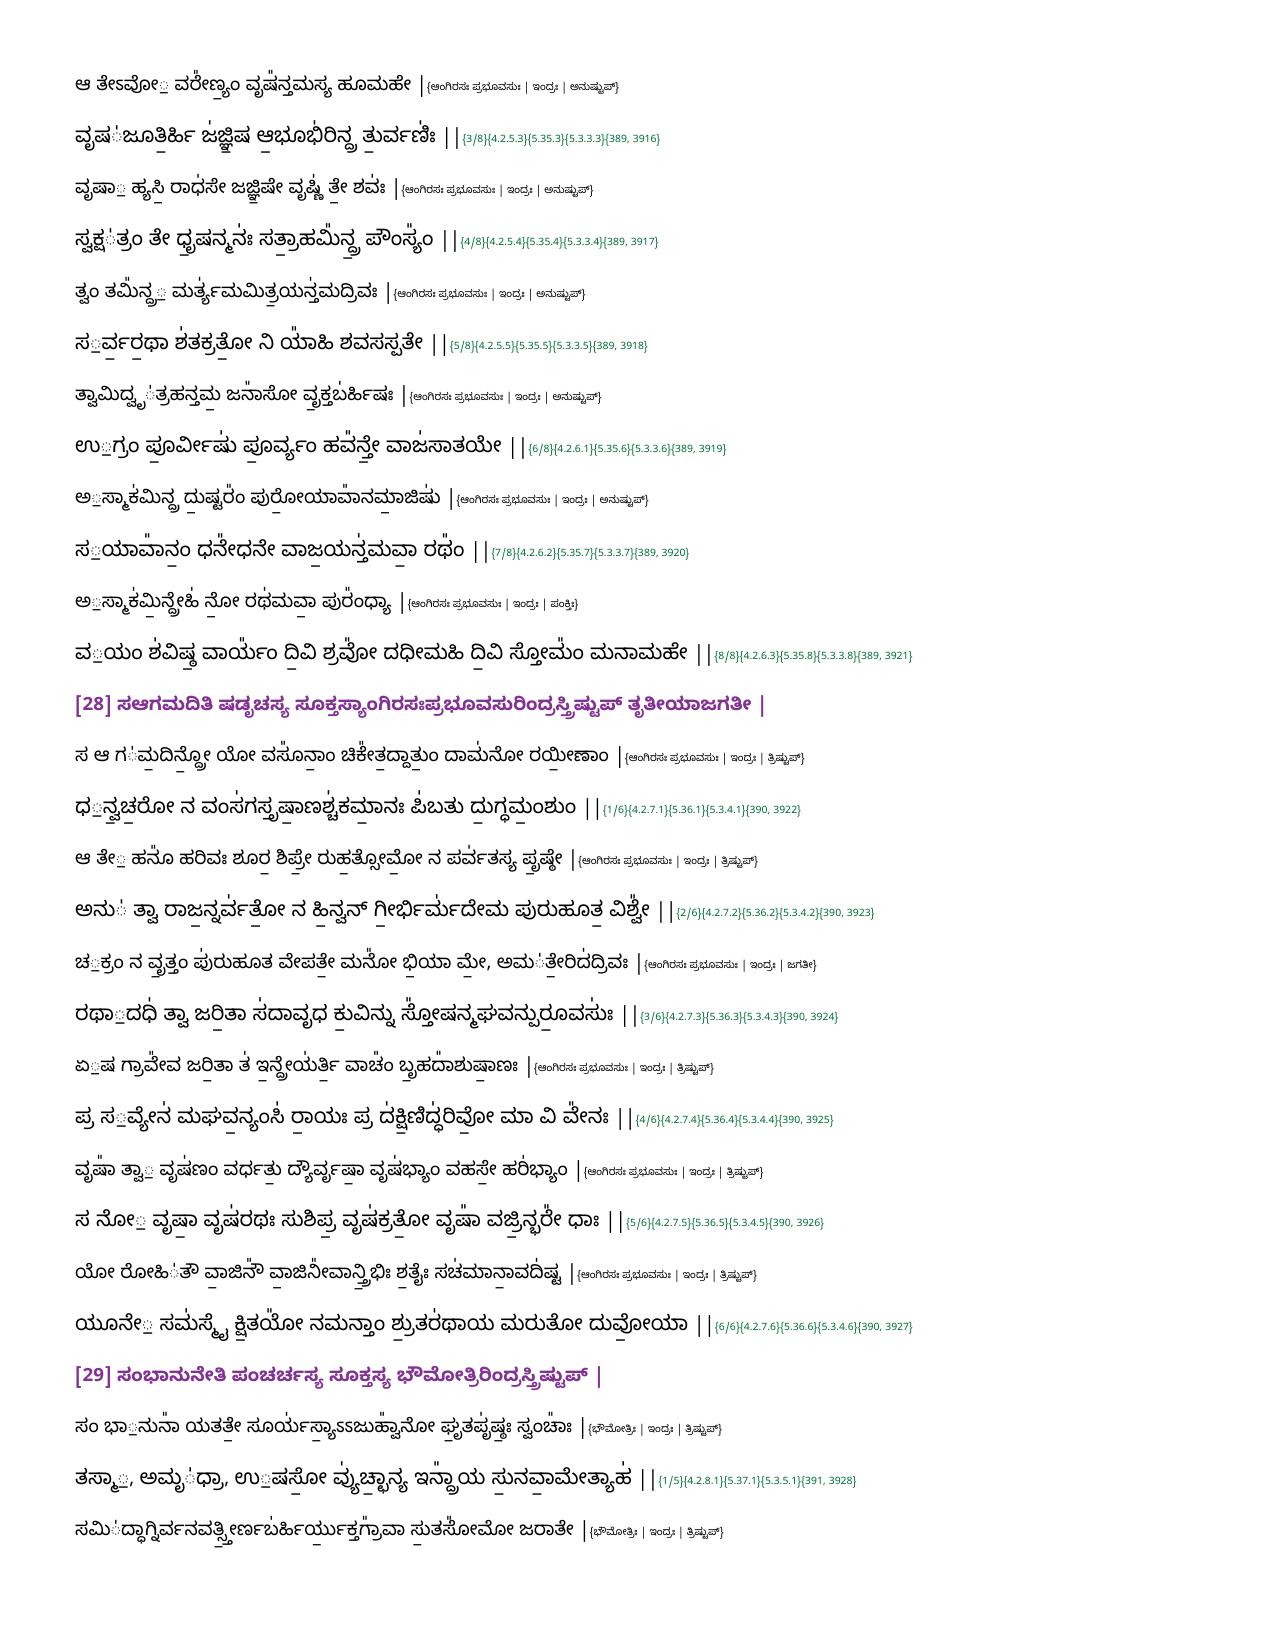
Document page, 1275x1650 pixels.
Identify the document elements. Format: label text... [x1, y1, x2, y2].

text ಸ್ವಕ್ಷ॑ತ್ರಂ ತೇ ಧೃ॒ಷನ್ಮನಃ॑ ಸತ್ರಾ॒ಹಮಿ᳚‌ನ್ದ್ರ॒ ಪೌಂಸ್ಯಂ᳚ ||{4/8}{4.2.5.4}{5.35.4}{5.3.3.4}{389, 3917} [75, 229, 1200, 257]
text ತ್ವಂ ತಮಿ᳚‌ನ್ದ್ರ॒ ಮರ್ತ್ಯ॑ಮಮಿತ್ರ॒ಯ‌ನ್ತ॑ಮದ್ರಿವಃ |{ಆಂಗಿರಸಃ ಪ್ರಭೂವಸುಃ | ಇಂದ್ರಃ | ಅನುಷ್ಟುಪ್} [75, 282, 1200, 307]
text ಸ ನೋ॒ ವೃಷಾ॒ ವೃಷ॑ರಥಃ ಸುಶಿಪ್ರ॒ ವೃಷ॑ಕ್ರತೋ॒ ವೃಷಾ᳚ ವಜ್ರಿ॒ನ್ಭರೇ᳚ ಧಾಃ ||{5/6}{4.2.7.5}{5.36.5}{5.3.4.5}{390, 3926} [75, 1210, 1200, 1238]
text ಪ್ರ ಸ॒ವ್ಯೇನ॑ ಮಘವ॒ನ್ಯಂಸಿ॑ ರಾ॒ಯಃ ಪ್ರ ದ॑ಕ್ಷಿ॒ಣಿದ್ಧ॑ರಿವೋ॒ ಮಾ ವಿ ವೇ᳚ನಃ ||{4/6}{4.2.7.4}{5.36.4}{5.3.4.4}{390, 3925} [75, 1107, 1200, 1135]
text [28] ಸಆಗಮದಿತಿ ಷಡೃಚಸ್ಯ ಸೂಕ್ತಸ್ಯಾಂಗಿರಸಃಪ್ರಭೂವಸುರಿಂದ್ರಸ್ತ್ರಿಷ್ಟುಪ್ ತೃತೀಯಾಜಗತೀ | [75, 696, 1192, 721]
text ವ॒ಯಂ ಶ॑ವಿಷ್ಠ॒ ವಾರ್ಯಂ᳚ ದಿ॒ವಿ ಶ್ರವೋ᳚ ದಧೀಮಹಿ ದಿ॒ವಿ ಸ್ತೋಮಂ᳚ ಮನಾಮಹೇ ||{8/8}{4.2.6.3}{5.35.8}{5.3.3.8}{389, 3921} [75, 642, 1200, 671]
text ಸ ಆ ಗ॑ಮ॒ದಿ‌ನ್ದ್ರೋ॒ ಯೋ ವಸೂ᳚ನಾಂ॒ ಚಿಕೇ᳚ತ॒ದ್ದಾತುಂ॒ ದಾಮ॑ನೋ ರಯೀ॒ಣಾಂ |{ಆಂಗಿರಸಃ ಪ್ರಭೂವಸುಃ | ಇಂದ್ರಃ | ತ್ರಿಷ್ಟುಪ್} [75, 746, 1200, 771]
text ತಸ್ಮಾ॒, ಅಮೃ॑ಧ್ರಾ, ಉ॒ಷಸೋ॒ ವ್ಯು॑ಚ್ಛಾ॒ನ್ಯ ಇ‌ನ್ದ್ರಾ᳚ಯ ಸು॒ನವಾ॒ಮೇತ್ಯಾಹ॑ ||{1/5}{4.2.8.1}{5.37.1}{5.3.5.1}{391, 3928} [75, 1467, 1200, 1495]
text ಅ॒ಸ್ಮಾಕ॑ಮಿ॒‌ನ್ದ್ರೇಹಿ॑ ನೋ॒ ರಥ॑ಮವಾ॒ ಪುರಂ᳚ಧ್ಯಾ |{ಆಂಗಿರಸಃ ಪ್ರಭೂವಸುಃ | ಇಂದ್ರಃ | ಪಂಕ್ತಿಃ} [75, 592, 1200, 617]
text ಆ ತೇಽವೋ॒ ವರೇ᳚ಣ್ಯಂ॒ ವೃಷ᳚‌ನ್ತಮಸ್ಯ ಹೂಮಹೇ |{ಆಂಗಿರಸಃ ಪ್ರಭೂವಸುಃ | ಇಂದ್ರಃ | ಅನುಷ್ಟುಪ್} [75, 75, 1200, 100]
text ಉ॒ಗ್ರಂ ಪೂ॒ರ್ವೀಷು॑ ಪೂ॒ರ್ವ್ಯಂ ಹವ᳚‌ನ್ತೇ॒ ವಾಜ॑ಸಾತಯೇ ||{6/8}{4.2.6.1}{5.35.6}{5.3.3.6}{389, 3919} [75, 436, 1200, 464]
text ಯೂನೇ॒ ಸಮ॑ಸ್ಮೈ ಕ್ಷಿ॒ತಯೋ᳚ ನಮ‌ನ್ತಾಂ ಶ್ರು॒ತರ॑ಥಾಯ ಮರುತೋ ದುವೋ॒ಯಾ ||{6/6}{4.2.7.6}{5.36.6}{5.3.4.6}{390, 3927} [75, 1313, 1200, 1342]
text ಆ ತೇ॒ ಹನೂ᳚ ಹರಿವಃ ಶೂರ॒ ಶಿಪ್ರೇ॒ ರುಹ॒ತ್ಸೋಮೋ॒ ನ ಪರ್ವ॑ತಸ್ಯ ಪೃ॒ಷ್ಠೇ |{ಆಂಗಿರಸಃ ಪ್ರಭೂವಸುಃ | ಇಂದ್ರಃ | ತ್ರಿಷ್ಟುಪ್} [75, 849, 1200, 875]
text [29] ಸಂಭಾನುನೇತಿ ಪಂಚರ್ಚಸ್ಯ ಸೂಕ್ತಸ್ಯ ಭೌಮೋತ್ರಿರಿಂದ್ರಸ್ತ್ರಿಷ್ಟುಪ್ | [75, 1367, 1192, 1392]
text ಸಂ ಭಾ॒ನುನಾ᳚ ಯತತೇ॒ ಸೂರ್ಯ॑ಸ್ಯಾ॒ಽಽಜುಹ್ವಾ᳚ನೋ ಘೃ॒ತಪೃ॑ಷ್ಠಃ॒ ಸ್ವಂಚಾಃ᳚ |{ಭೌಮೋತ್ರಿಃ | ಇಂದ್ರಃ | ತ್ರಿಷ್ಟುಪ್} [75, 1417, 1200, 1442]
text ಅನು॑ ತ್ವಾ ರಾಜ॒ನ್ನರ್ವ॑ತೋ॒ ನ ಹಿ॒ನ್ವನ್‌ ಗೀ॒ರ್ಭಿರ್ಮ॑ದೇಮ ಪುರುಹೂತ॒ ವಿಶ್ವೇ᳚ ||{2/6}{4.2.7.2}{5.36.2}{5.3.4.2}{390, 3923} [75, 900, 1200, 928]
text ವೃಷಾ॒ ಹ್ಯಸಿ॒ ರಾಧ॑ಸೇ ಜಜ್ಞಿ॒ಷೇ ವೃಷ್ಣಿ॑ ತೇ॒ ಶವಃ॑ |{ಆಂಗಿರಸಃ ಪ್ರಭೂವಸುಃ | ಇಂದ್ರಃ | ಅನುಷ್ಟುಪ್} [75, 178, 1200, 204]
text ರಥಾ॒ದಧಿ॑ ತ್ವಾ ಜರಿ॒ತಾ ಸ॑ದಾವೃಧ ಕು॒ವಿನ್ನು ಸ್ತೋ᳚ಷನ್ಮಘವನ್ಪುರೂ॒ವಸುಃ॑ ||{3/6}{4.2.7.3}{5.36.3}{5.3.4.3}{390, 3924} [75, 1003, 1200, 1031]
text ಯೋ ರೋಹಿ॑ತೌ ವಾ॒ಜಿನೌ᳚ ವಾ॒ಜಿನೀ᳚ವಾ‌ನ್ತ್ರಿ॒ಭಿಃ ಶ॒ತೈಃ ಸಚ॑ಮಾನಾ॒ವದಿ॑ಷ್ಟ |{ಆಂಗಿರಸಃ ಪ್ರಭೂವಸುಃ | ಇಂದ್ರಃ | ತ್ರಿಷ್ಟುಪ್} [75, 1263, 1200, 1288]
text ಏ॒ಷ ಗ್ರಾವೇ᳚ವ ಜರಿ॒ತಾ ತ॑ ಇ॒‌ನ್ದ್ರೇಯ॑ರ್ತಿ॒ ವಾಚಂ᳚ ಬೃ॒ಹದಾ᳚ಶುಷಾ॒ಣಃ |{ಆಂಗಿರಸಃ ಪ್ರಭೂವಸುಃ | ಇಂದ್ರಃ | ತ್ರಿಷ್ಟುಪ್} [75, 1056, 1200, 1082]
text ವೃಷಾ᳚ ತ್ವಾ॒ ವೃಷ॑ಣಂ ವರ್ಧತು॒ ದ್ಯೌರ್ವೃಷಾ॒ ವೃಷ॑ಭ್ಯಾಂ ವಹಸೇ॒ ಹರಿ॑ಭ್ಯಾಂ |{ಆಂಗಿರಸಃ ಪ್ರಭೂವಸುಃ | ಇಂದ್ರಃ | ತ್ರಿಷ್ಟುಪ್} [75, 1160, 1200, 1185]
text ವೃಷ॑ಜೂತಿ॒ರ್ಹಿ ಜ॑ಜ್ಞಿ॒ಷ ಆ॒ಭೂಭಿ॑ರಿ‌ನ್ದ್ರ ತು॒ರ್ವಣಿಃ॑ ||{3/8}{4.2.5.3}{5.35.3}{5.3.3.3}{389, 3916} [75, 125, 1200, 153]
text ತ್ವಾಮಿದ್ವೃ॑ತ್ರಹ‌ನ್ತಮ॒ ಜನಾ᳚ಸೋ ವೃ॒ಕ್ತಬ॑ರ್ಹಿಷಃ |{ಆಂಗಿರಸಃ ಪ್ರಭೂವಸುಃ | ಇಂದ್ರಃ | ಅನುಷ್ಟುಪ್} [75, 385, 1200, 411]
text ಅ॒ಸ್ಮಾಕ॑ಮಿ‌ನ್ದ್ರ ದು॒ಷ್ಟರಂ᳚ ಪುರೋ॒ಯಾವಾ᳚ನಮಾ॒ಜಿಷು॑ |{ಆಂಗಿರಸಃ ಪ್ರಭೂವಸುಃ | ಇಂದ್ರಃ | ಅನುಷ್ಟುಪ್} [75, 489, 1200, 514]
text ಧ॒ನ್ವ॒ಚ॒ರೋ ನ ವಂಸ॑ಗಸ್ತೃಷಾ॒ಣಶ್ಚ॑ಕಮಾ॒ನಃ ಪಿ॑ಬತು ದು॒ಗ್ಧಮಂ॒ಶುಂ ||{1/6}{4.2.7.1}{5.36.1}{5.3.4.1}{390, 3922} [75, 796, 1200, 824]
text ಚ॒ಕ್ರಂ ನ ವೃ॒ತ್ತಂ ಪು॑ರುಹೂತ ವೇಪತೇ॒ ಮನೋ᳚ ಭಿ॒ಯಾ ಮೇ॒, ಅಮ॑ತೇ॒ರಿದ॑ದ್ರಿವಃ |{ಆಂಗಿರಸಃ ಪ್ರಭೂವಸುಃ | ಇಂದ್ರಃ | ಜಗತೀ} [75, 953, 1200, 978]
text ಸ॒ರ್ವ॒ರ॒ಥಾ ಶ॑ತಕ್ರತೋ॒ ನಿ ಯಾ᳚ಹಿ ಶವಸಸ್ಪತೇ ||{5/8}{4.2.5.5}{5.35.5}{5.3.3.5}{389, 3918} [75, 332, 1200, 360]
text ಸ॒ಯಾವಾ᳚ನಂ॒ ಧನೇ᳚ಧನೇ ವಾಜ॒ಯ‌ನ್ತ॑ಮವಾ॒ ರಥಂ᳚ ||{7/8}{4.2.6.2}{5.35.7}{5.3.3.7}{389, 3920} [75, 539, 1200, 567]
text ಸಮಿ॑ದ್ಧಾಗ್ನಿರ್ವನವತ್ಸ್ತೀ॒ರ್ಣಬ॑ರ್ಹಿರ್ಯು॒ಕ್ತಗ್ರಾ᳚ವಾ ಸು॒ತಸೋ᳚ಮೋ ಜರಾತೇ |{ಭೌಮೋತ್ರಿಃ | ಇಂದ್ರಃ | ತ್ರಿಷ್ಟುಪ್} [75, 1520, 1200, 1546]
